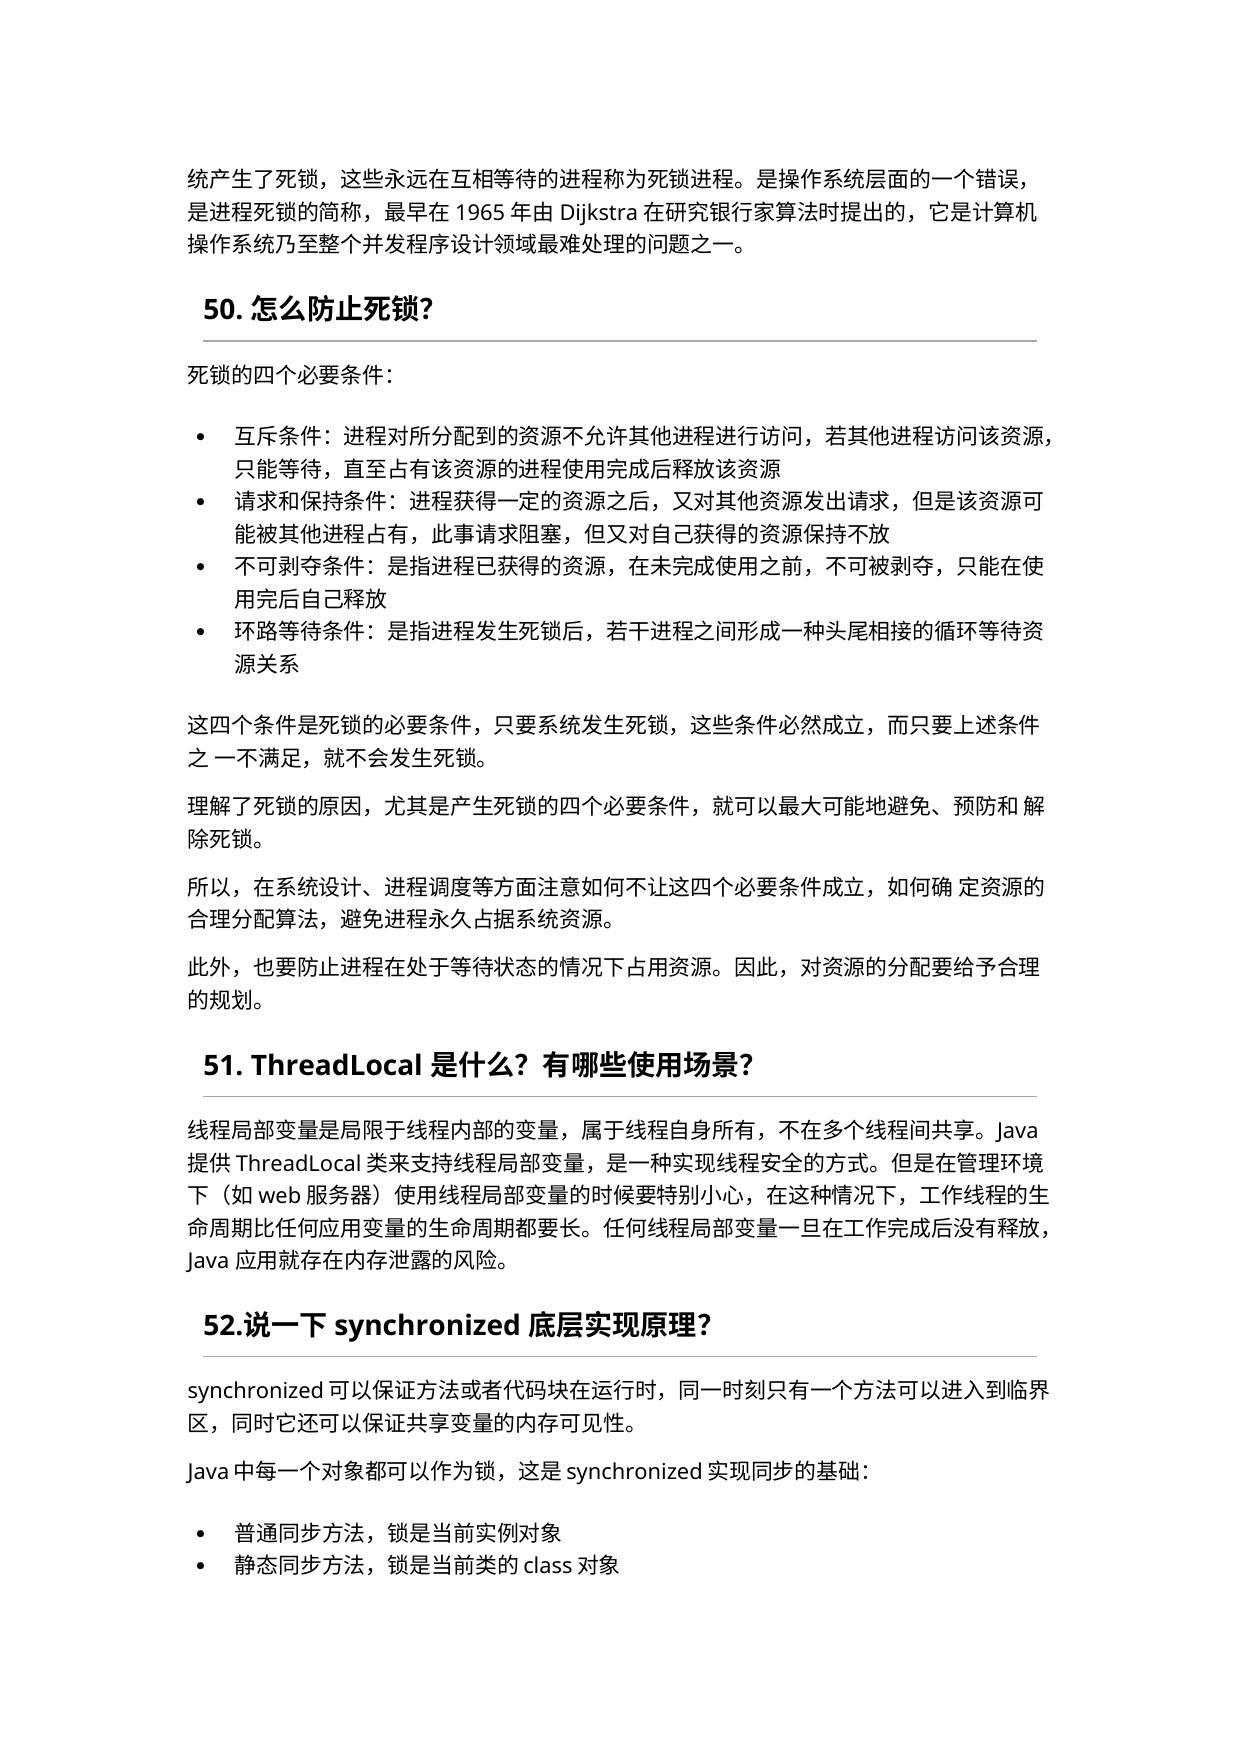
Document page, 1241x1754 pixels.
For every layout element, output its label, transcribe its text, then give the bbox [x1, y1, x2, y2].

text synchronized可以保证方法或者代码块在运行时，同一时刻只有一个方法可以进入到临界区，同时它还可以保证共享变量的内存可见性。 [187, 1373, 1053, 1438]
text 线程局部变量是局限于线程内部的变量，属于线程自身所有，不在多个线程间共享。Java提供ThreadLocal类来支持线程局部变量，是一种实现线程安全的方式。但是在管理环境下（如 web 服务器）使用线程局部变量的时候要特别小心，在这种情况下，工作线程的生命周期比任何应用变量的生命周期都要长。任何线程局部变量一旦在工作完成后没有释放，Java 应用就存在内存泄露的风险。 [187, 1113, 1053, 1275]
text 这四个条件是死锁的必要条件，只要系统发生死锁，这些条件必然成立，而只要上述条件之 一不满足，就不会发生死锁。 [187, 708, 1053, 773]
text 50. 怎么防止死锁？ [203, 275, 1037, 340]
list 请求和保持条件：进程获得一定的资源之后，又对其他资源发出请求，但是该资源可能被其他进程占有，此事请求阻塞，但又对自己获得的资源保持不放 [197, 484, 1053, 549]
text Java中每一个对象都可以作为锁，这是synchronized实现同步的基础： [187, 1454, 1053, 1486]
list 普通同步方法，锁是当前实例对象 [197, 1515, 1053, 1548]
text 所以，在系统设计、进程调度等方面注意如何不让这四个必要条件成立，如何确 定资源的合理分配算法，避免进程永久占据系统资源。 [187, 869, 1053, 934]
list 环路等待条件：是指进程发生死锁后，若干进程之间形成一种头尾相接的循环等待资源关系 [197, 614, 1053, 679]
text 理解了死锁的原因，尤其是产生死锁的四个必要条件，就可以最大可能地避免、预防和 解除死锁。 [187, 789, 1053, 854]
text 51. ThreadLocal 是什么？有哪些使用场景？ [203, 1031, 1037, 1096]
text 此外，也要防止进程在处于等待状态的情况下占用资源。因此，对资源的分配要给予合理的规划。 [187, 950, 1053, 1015]
text 死锁的四个必要条件： [187, 357, 1053, 390]
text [187, 162, 1053, 259]
list 互斥条件：进程对所分配到的资源不允许其他进程进行访问，若其他进程访问该资源，只能等待，直至占有该资源的进程使用完成后释放该资源 [197, 419, 1053, 484]
list 不可剥夺条件：是指进程已获得的资源，在未完成使用之前，不可被剥夺，只能在使用完后自己释放 [197, 549, 1053, 614]
text 52.说一下 synchronized 底层实现原理？ [203, 1291, 1037, 1356]
list 静态同步方法，锁是当前类的class对象 [197, 1548, 1053, 1580]
